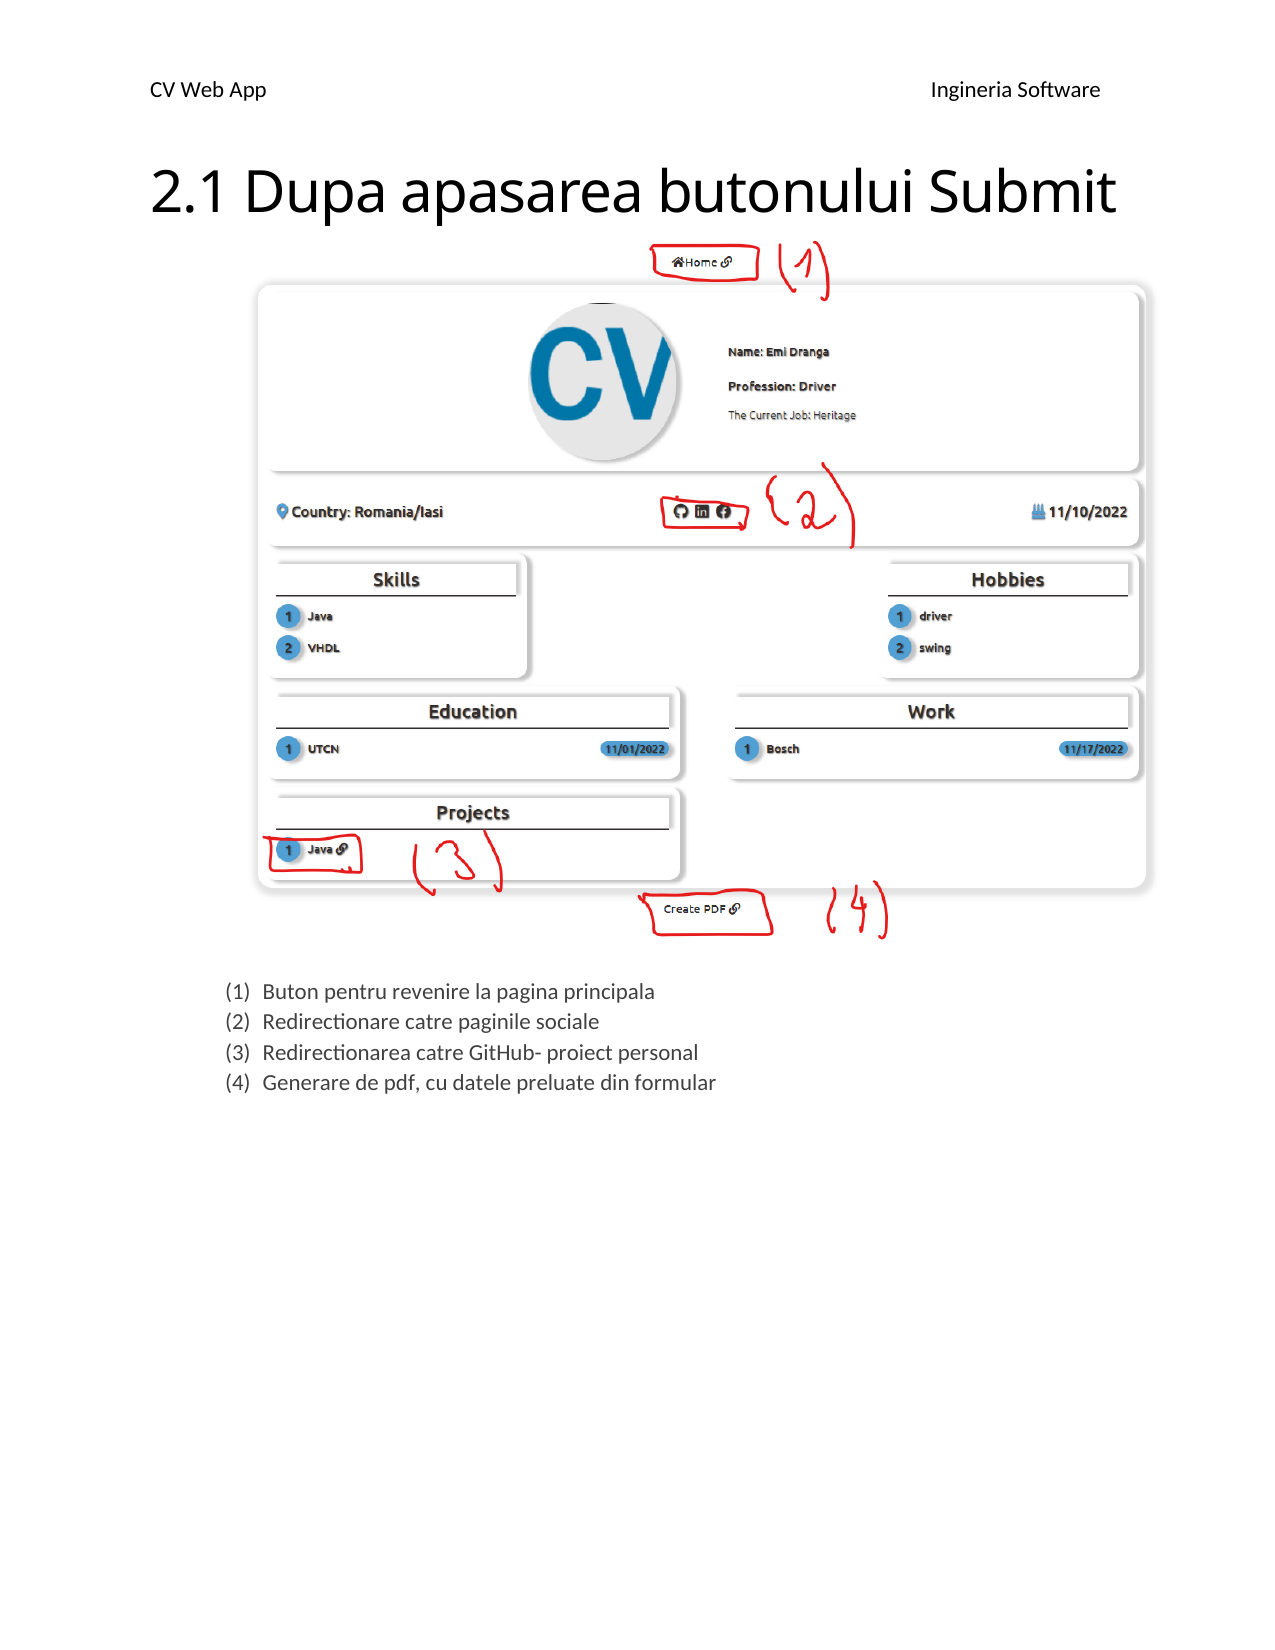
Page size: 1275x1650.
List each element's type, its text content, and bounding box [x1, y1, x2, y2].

list Generare de pdf, cu datele preluate din formular [225, 1068, 1125, 1096]
list Buton pentru revenire la pagina principala [225, 977, 1125, 1005]
list Redirectionarea catre GitHub- proiect personal [225, 1038, 1125, 1066]
picture [225, 229, 1200, 945]
title 2.1 Dupa apasarea butonului Submit [150, 150, 1125, 229]
list Redirectionare catre paginile sociale [225, 1007, 1125, 1036]
